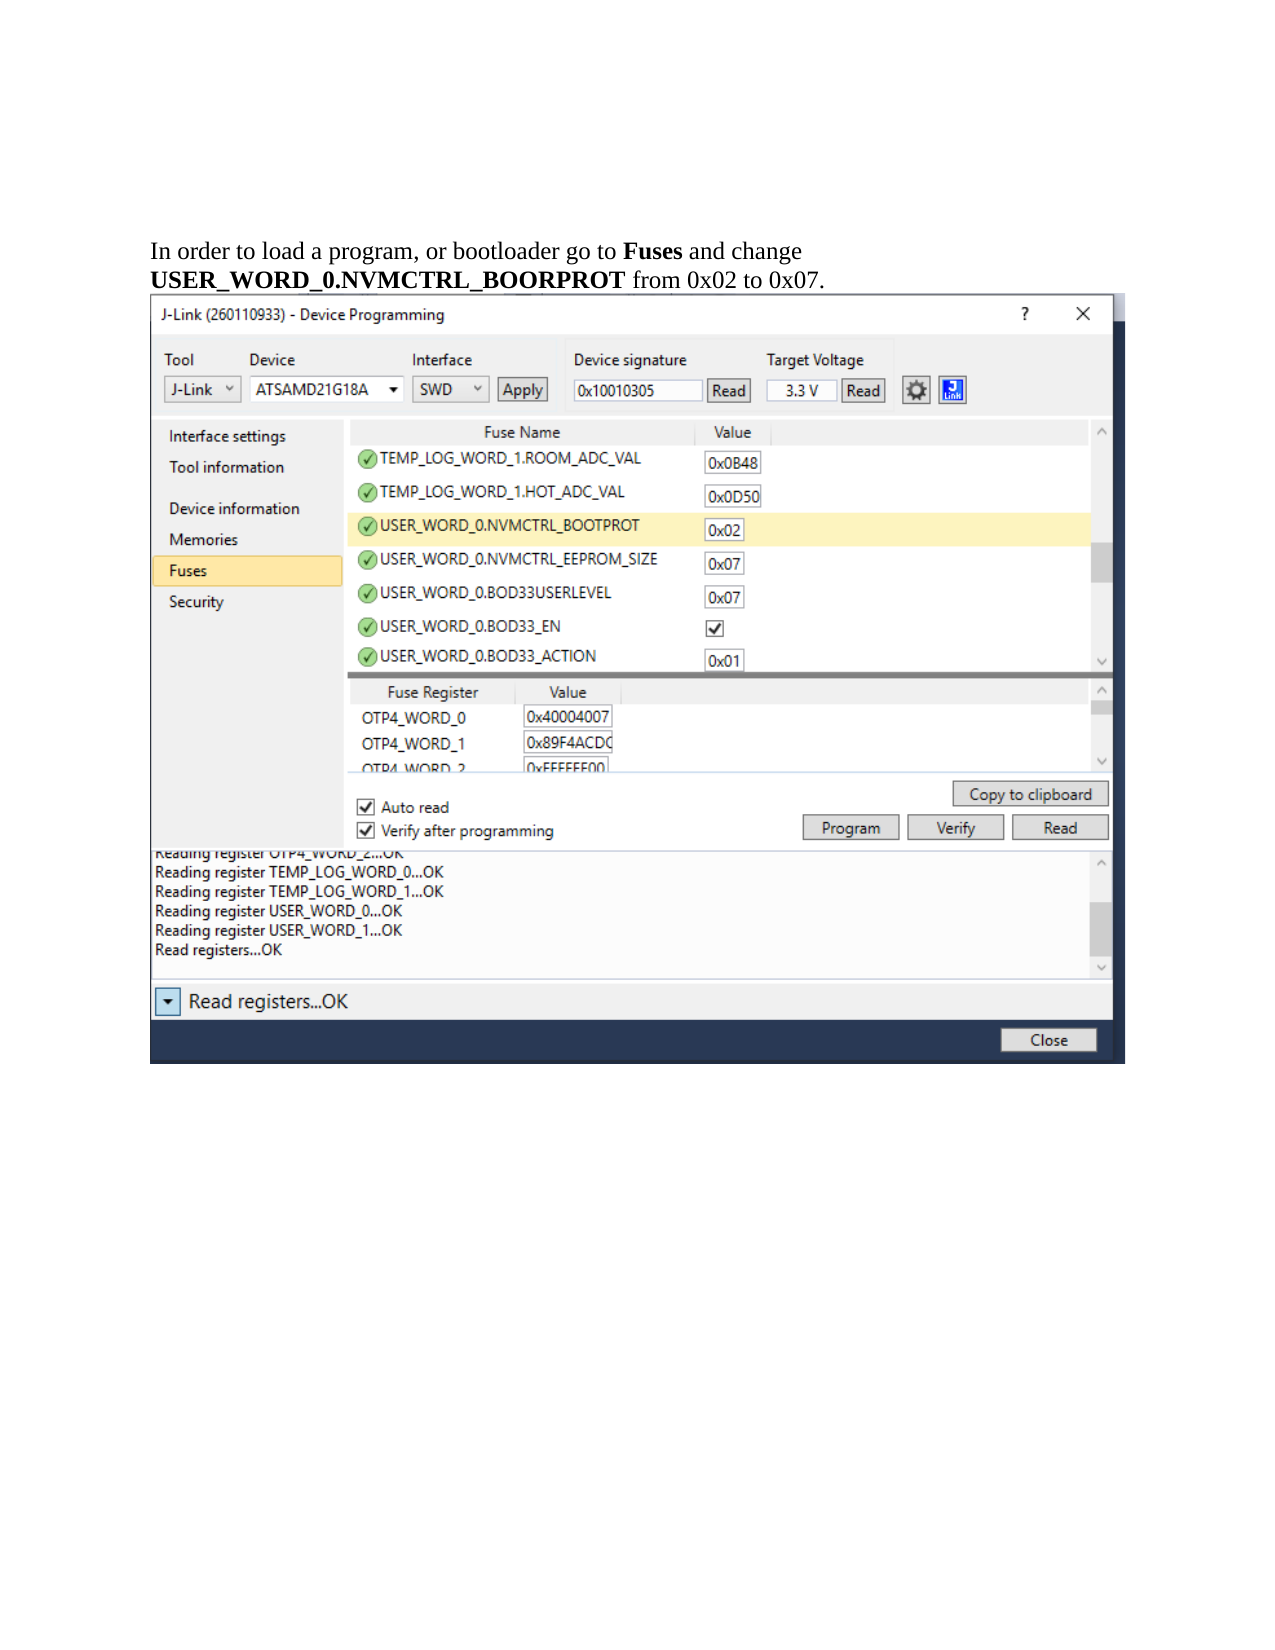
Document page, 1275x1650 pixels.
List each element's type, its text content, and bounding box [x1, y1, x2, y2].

picture [150, 293, 1125, 1064]
text In order to load a program, or bootloader go to Fuses and change USER_WORD_0.NVMCTRL_BOORPROT from 0x02 to 0x07. [150, 236, 1125, 293]
